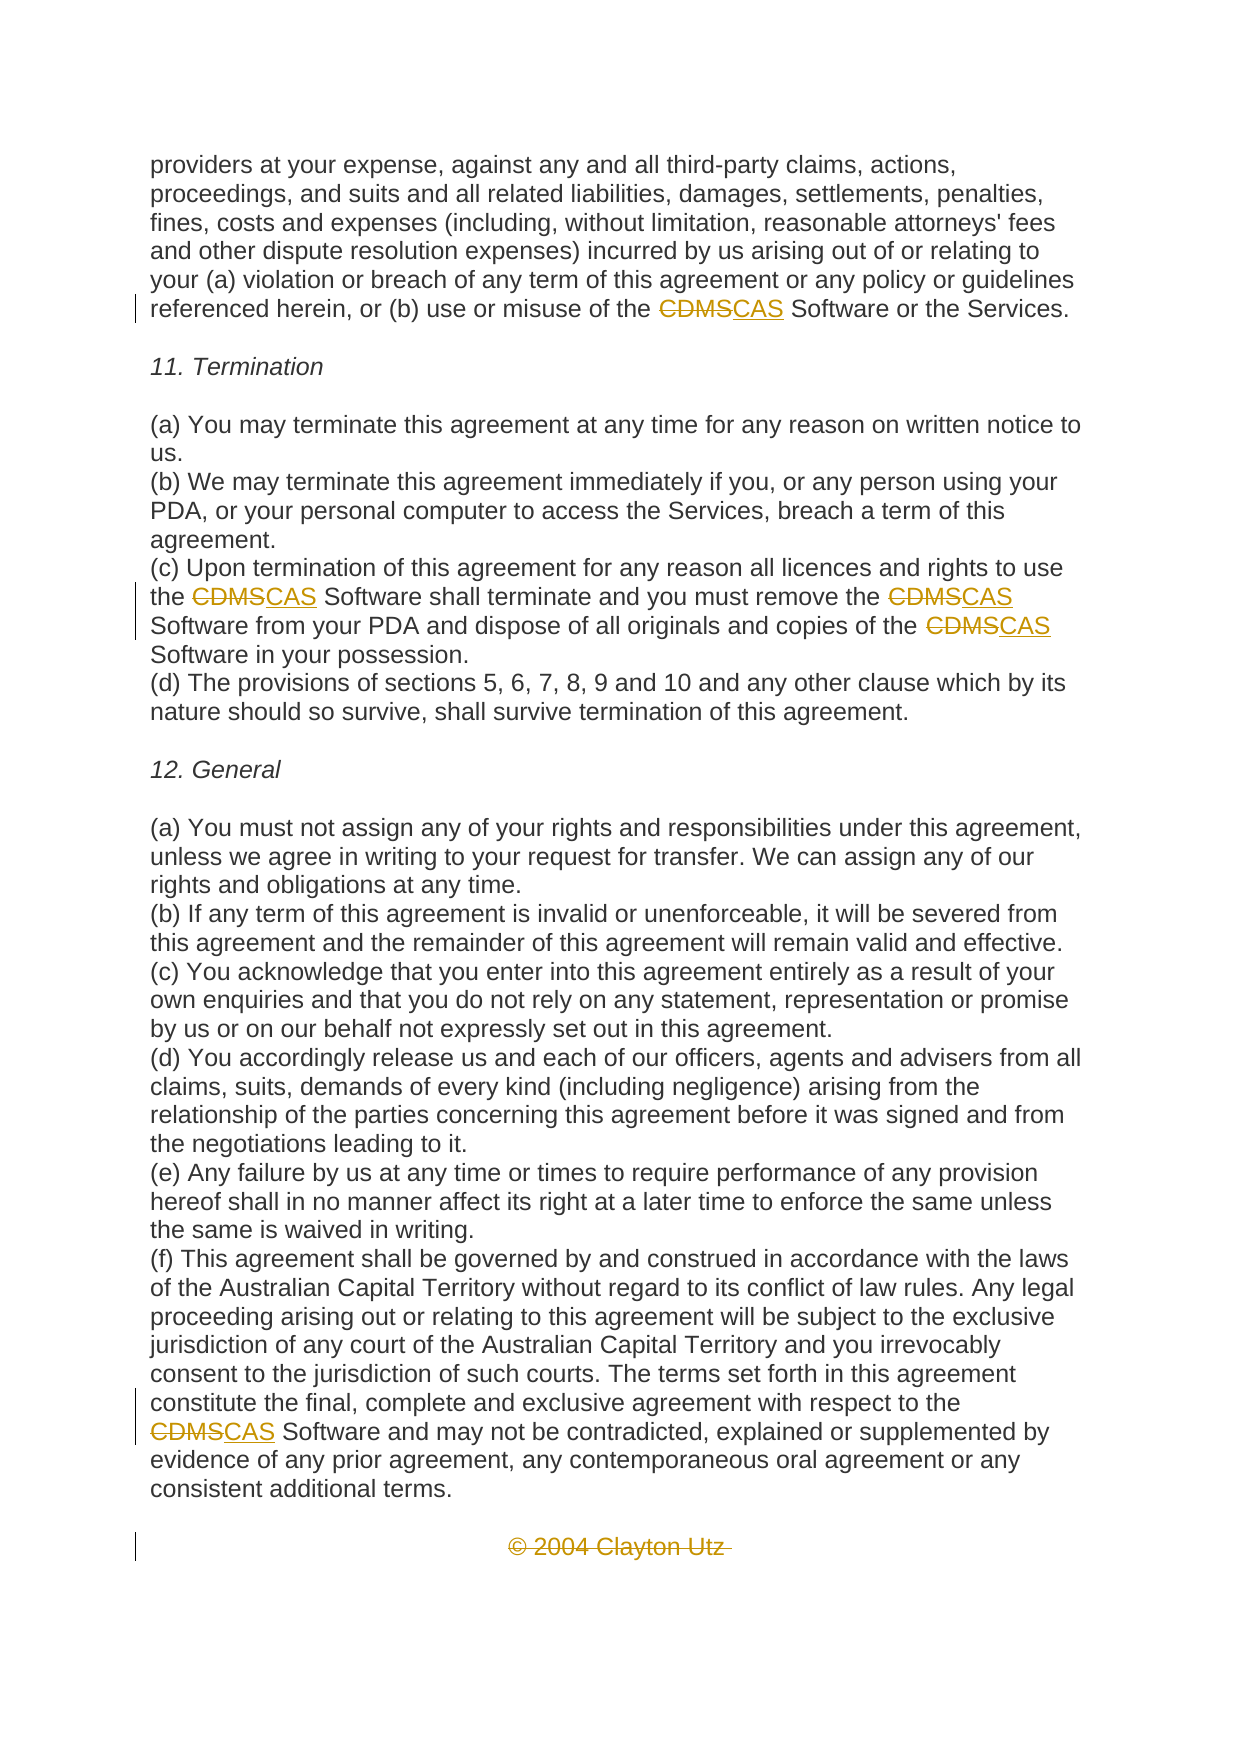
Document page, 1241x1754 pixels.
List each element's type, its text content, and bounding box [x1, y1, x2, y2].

subtitle 11. Termination [150, 352, 1090, 380]
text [150, 150, 1090, 322]
text (a) You must not assign any of your rights and responsibilities under this agreement, unless we agree in writing to your request for transfer. We can assign any of our rights and obligations at any time. (b) If any term of this agreement is invalid or unenforceable, it will be severed from this agreement and the remainder of this agreement will remain valid and effective. (c) You acknowledge that you enter into this agreement entirely as a result of your own enquiries and that you do not rely on any statement, representation or promise by us or on our behalf not expressly set out in this agreement. (d) You accordingly release us and each of our officers, agents and advisers from all claims, suits, demands of every kind (including negligence) arising from the relationship of the parties concerning this agreement before it was signed and from the negotiations leading to it. (e) Any failure by us at any time or times to require performance of any provision hereof shall in no manner affect its right at a later time to enforce the same unless the same is waived in writing. (f) This agreement shall be governed by and construed in accordance with the laws of the Australian Capital Territory without regard to its conflict of law rules. Any legal proceeding arising out or relating to this agreement will be subject to the exclusive jurisdiction of any court of the Australian Capital Territory and you irrevocably consent to the jurisdiction of such courts. The terms set forth in this agreement constitute the final, complete and exclusive agreement with respect to the Software and may not be contradicted, explained or supplemented by evidence of any prior agreement, any contemporaneous oral agreement or any consistent additional terms. [150, 813, 1090, 1503]
subtitle 12. General [150, 755, 1090, 784]
text (a) You may terminate this agreement at any time for any reason on written notice to us. (b) We may terminate this agreement immediately if you, or any person using your PDA, or your personal computer to access the Services, breach a term of this agreement. (c) Upon termination of this agreement for any reason all licences and rights to use the Software shall terminate and you must remove the Software from your PDA and dispose of all originals and copies of the Software in your possession. (d) The provisions of sections 5, 6, 7, 8, 9 and 10 and any other clause which by its nature should so survive, shall survive termination of this agreement. [150, 409, 1090, 726]
